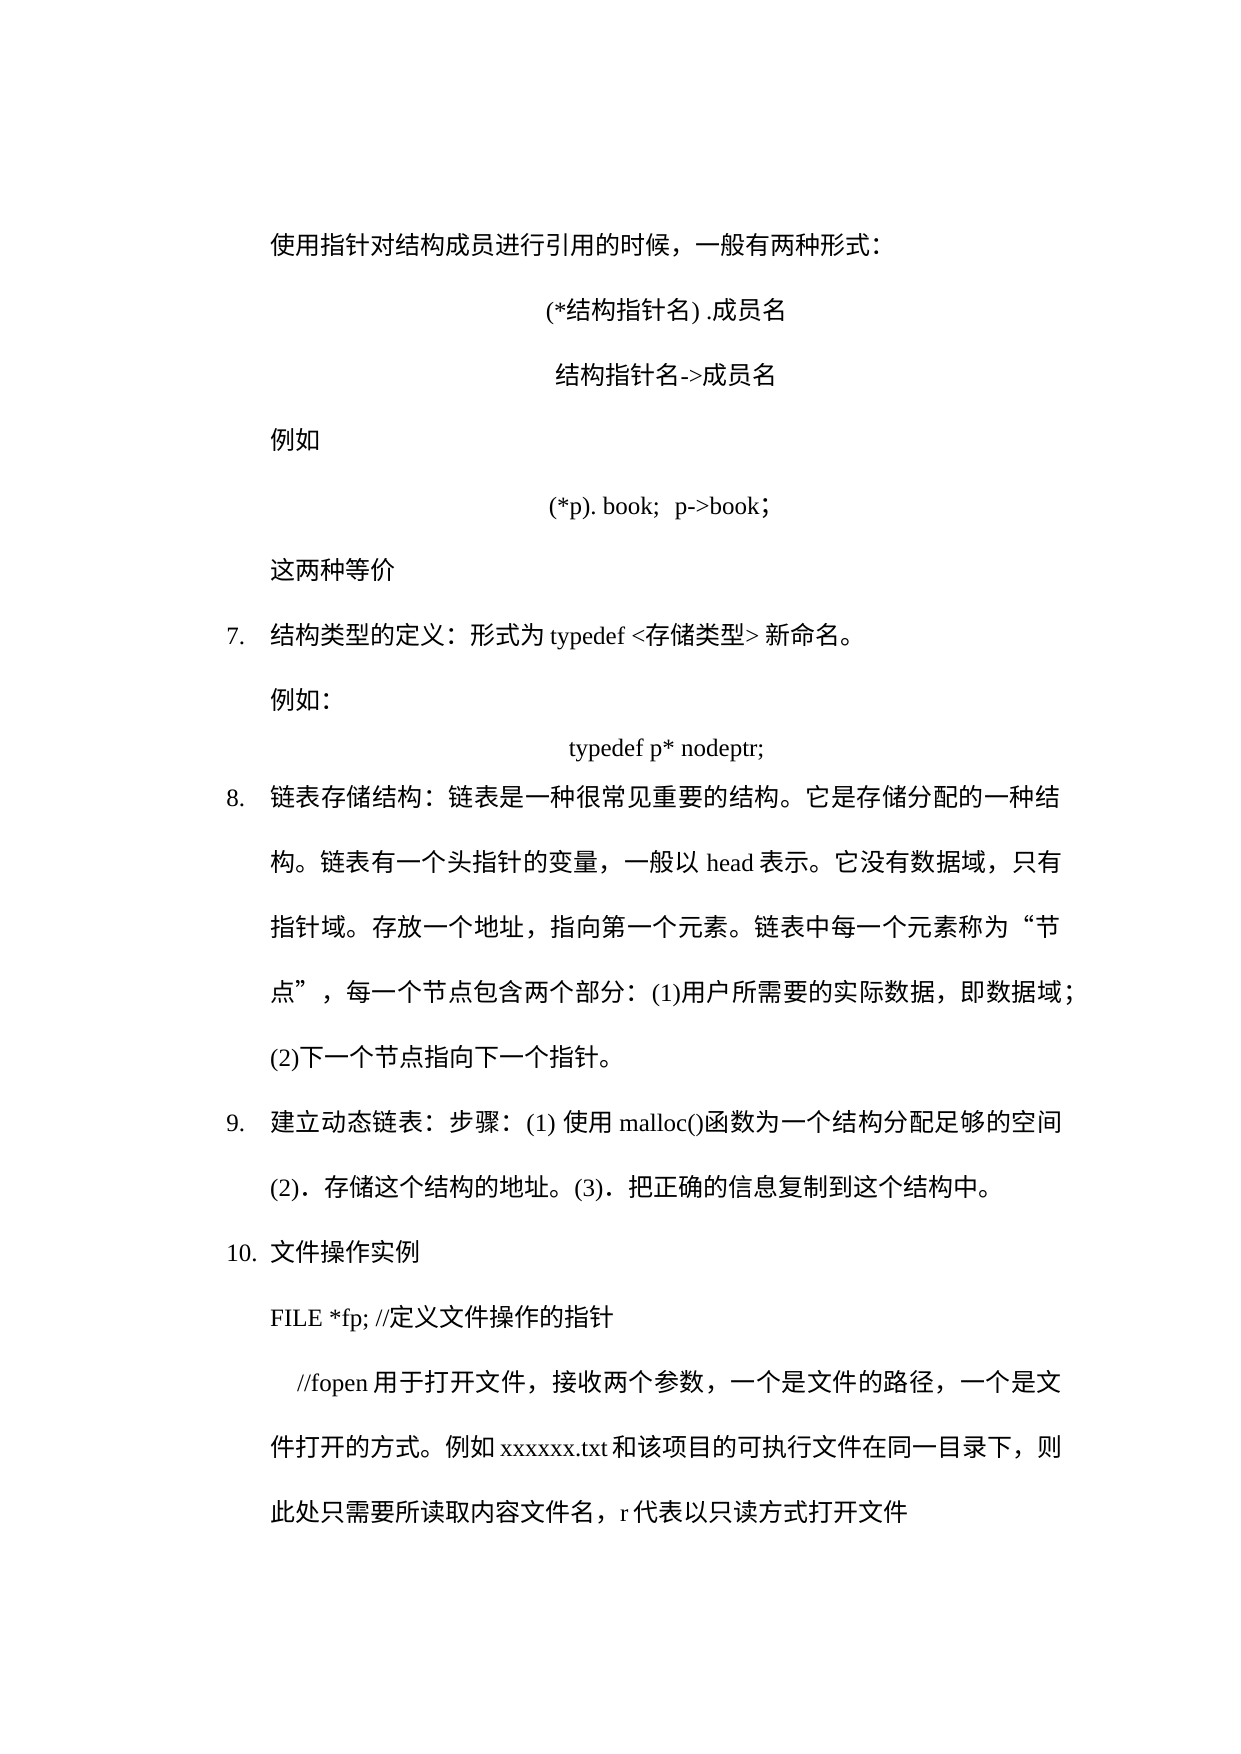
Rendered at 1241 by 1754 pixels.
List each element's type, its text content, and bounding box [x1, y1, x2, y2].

text FILE *fp; //定义文件操作的指针 [270, 1283, 1063, 1348]
list 建立动态链表：步骤：(1) 使用malloc()函数为一个结构分配足够的空间。(2)．存储这个结构的地址。(3)．把正确的信息复制到这个结构中。 [226, 1088, 1063, 1218]
list 文件操作实例 [226, 1218, 1063, 1283]
text 例如 [270, 406, 1063, 471]
text (*p). book; p->book； [270, 471, 1063, 536]
text //fopen用于打开文件，接收两个参数，一个是文件的路径，一个是文件打开的方式。例如xxxxxx.txt和该项目的可执行文件在同一目录下，则此处只需要所读取内容文件名，r代表以只读方式打开文件 [270, 1348, 1063, 1543]
text 例如： [270, 666, 1063, 731]
list 链表存储结构：链表是一种很常见重要的结构。它是存储分配的一种结构。链表有一个头指针的变量，一般以head表示。它没有数据域，只有指针域。存放一个地址，指向第一个元素。链表中每一个元素称为“节点”，每一个节点包含两个部分：(1)用户所需要的实际数据，即数据域；(2)下一个节点指向下一个指针。 [226, 763, 1063, 1088]
text typedef p* nodeptr; [270, 731, 1063, 763]
text 使用指针对结构成员进行引用的时候，一般有两种形式： [270, 211, 1063, 276]
list 结构类型的定义：形式为typedef <存储类型> 新命名。 [226, 601, 1063, 666]
text 结构指针名->成员名 [270, 341, 1063, 406]
text 这两种等价 [270, 536, 1063, 601]
text (*结构指针名) .成员名 [270, 276, 1063, 341]
